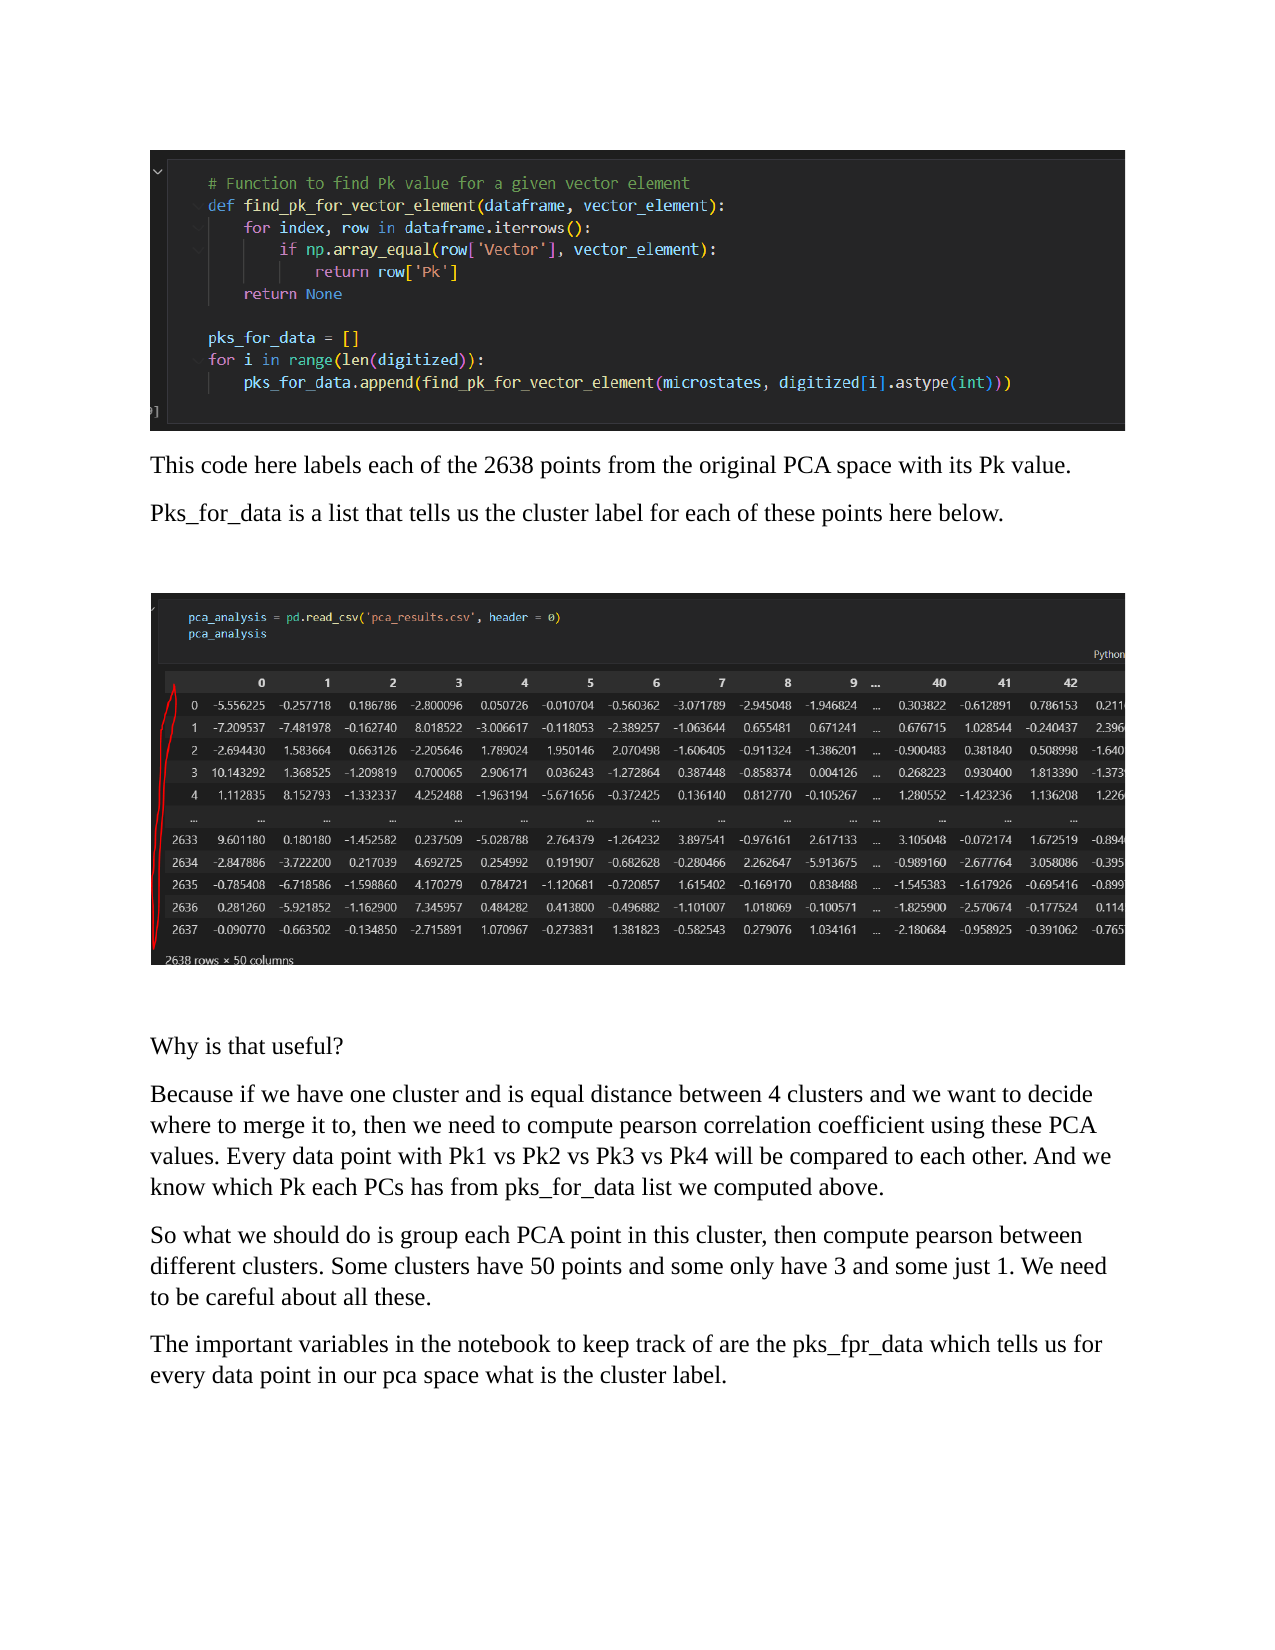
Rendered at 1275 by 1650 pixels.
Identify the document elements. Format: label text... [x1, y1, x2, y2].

text Why is that useful? [150, 1031, 1125, 1060]
picture [150, 150, 1125, 431]
text Pks_for_data is a list that tells us the cluster label for each of these points here below. [150, 498, 1125, 526]
text The important variables in the notebook to keep track of are the pks_fpr_data which tells us for every data point in our pca space what is the cluster label. [150, 1329, 1125, 1389]
text This code here labels each of the 2638 points from the original PCA space with its Pk value. [150, 450, 1125, 479]
text So what we should do is group each PCA point in this cluster, then compute pearson between different clusters. Some clusters have 50 points and some only have 3 and some just 1. We need to be careful about all these. [150, 1220, 1125, 1311]
picture [150, 593, 1125, 965]
text Because if we have one cluster and is equal distance between 4 clusters and we want to decide where to merge it to, then we need to compute pearson correlation coefficient using these PCA values. Every data point with Pk1 vs Pk2 vs Pk3 vs Pk4 will be compared to each other. And we know which Pk each PCs has from pks_for_data list we computed above. [150, 1079, 1125, 1201]
